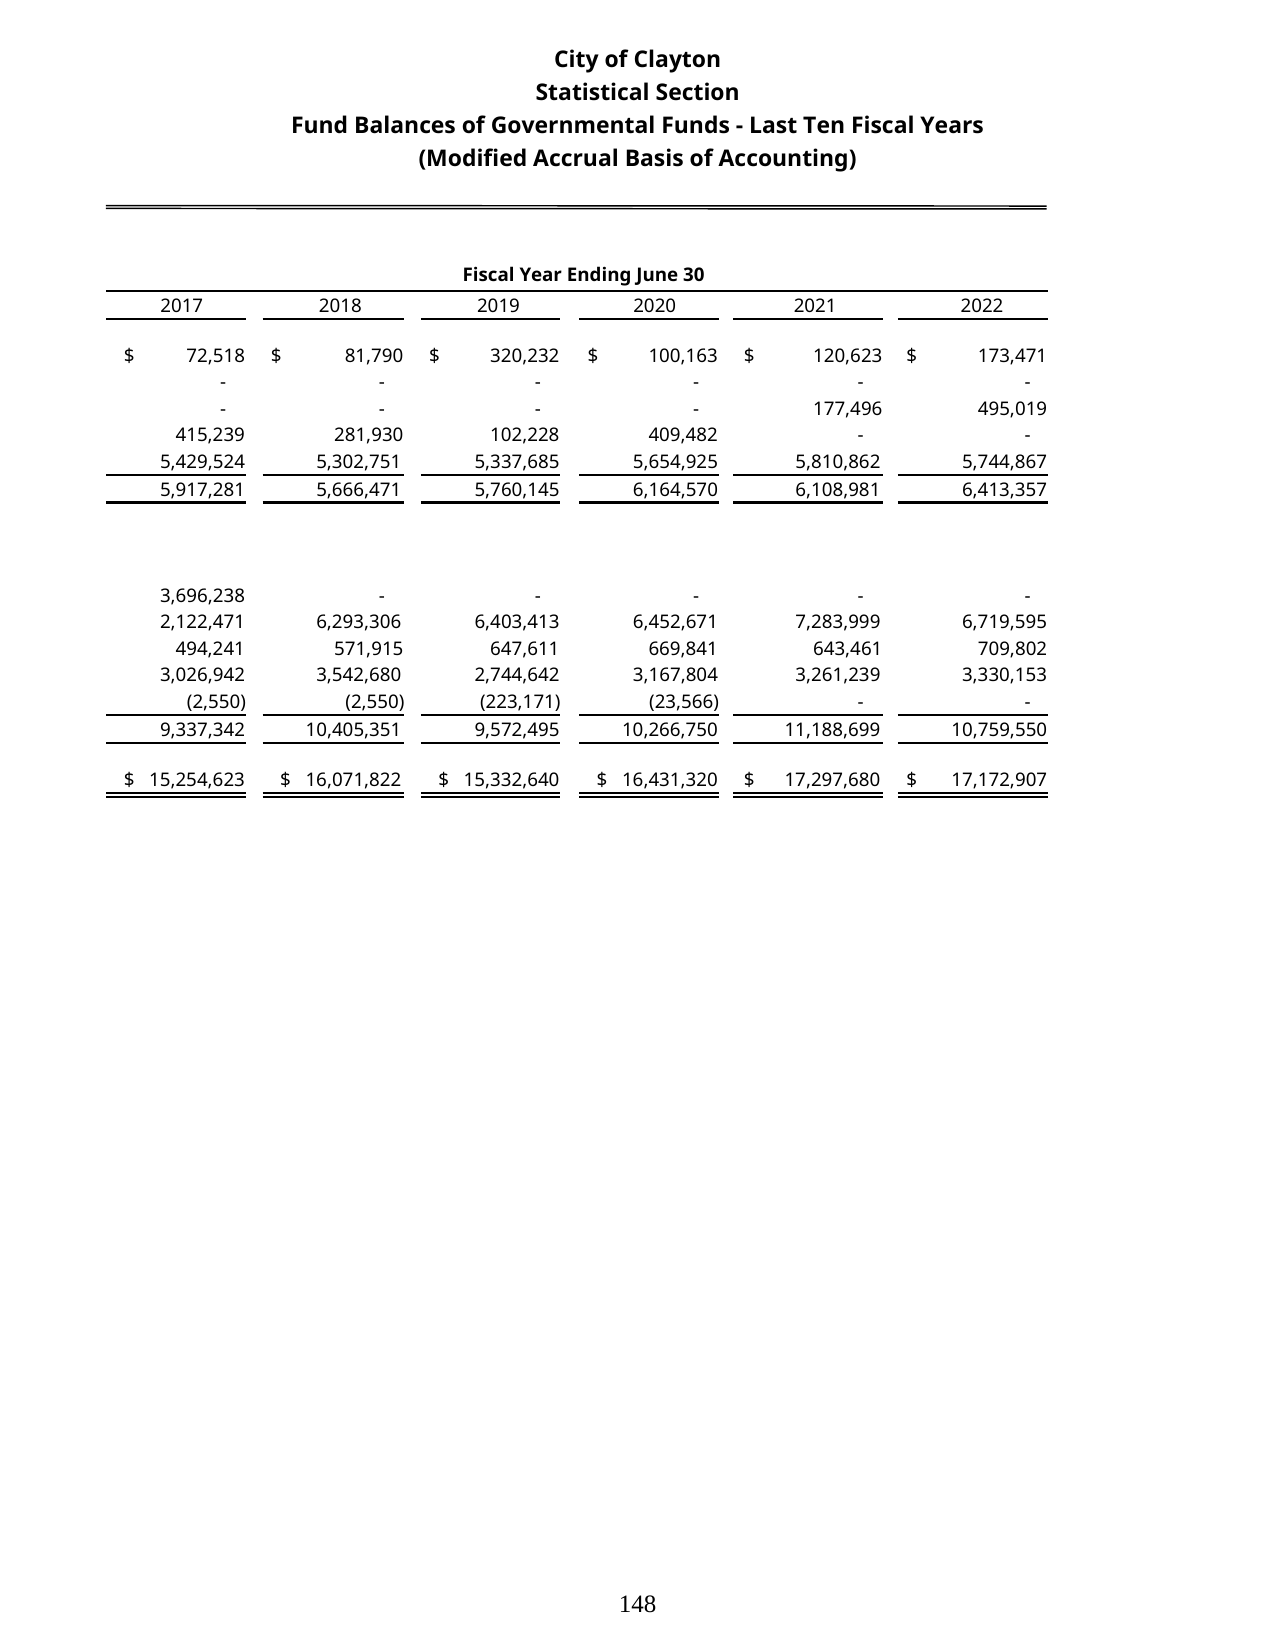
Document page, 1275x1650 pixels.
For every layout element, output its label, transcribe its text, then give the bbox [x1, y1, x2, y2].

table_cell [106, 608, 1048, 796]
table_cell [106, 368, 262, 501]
text Fund Balances of Governmental Funds - Last Ten Fiscal Years [106, 109, 1169, 140]
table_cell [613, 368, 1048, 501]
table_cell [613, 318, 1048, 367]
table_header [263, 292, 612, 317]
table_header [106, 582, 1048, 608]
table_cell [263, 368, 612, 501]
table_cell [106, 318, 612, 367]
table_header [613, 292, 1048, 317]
text Statistical Section [106, 76, 1169, 107]
text Fiscal Year Ending June 30 [462, 262, 1125, 287]
text 148 [106, 1589, 1169, 1617]
text City of Clayton [106, 43, 1169, 74]
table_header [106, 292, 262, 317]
text (Modified Accrual Basis of Accounting) [106, 142, 1169, 173]
